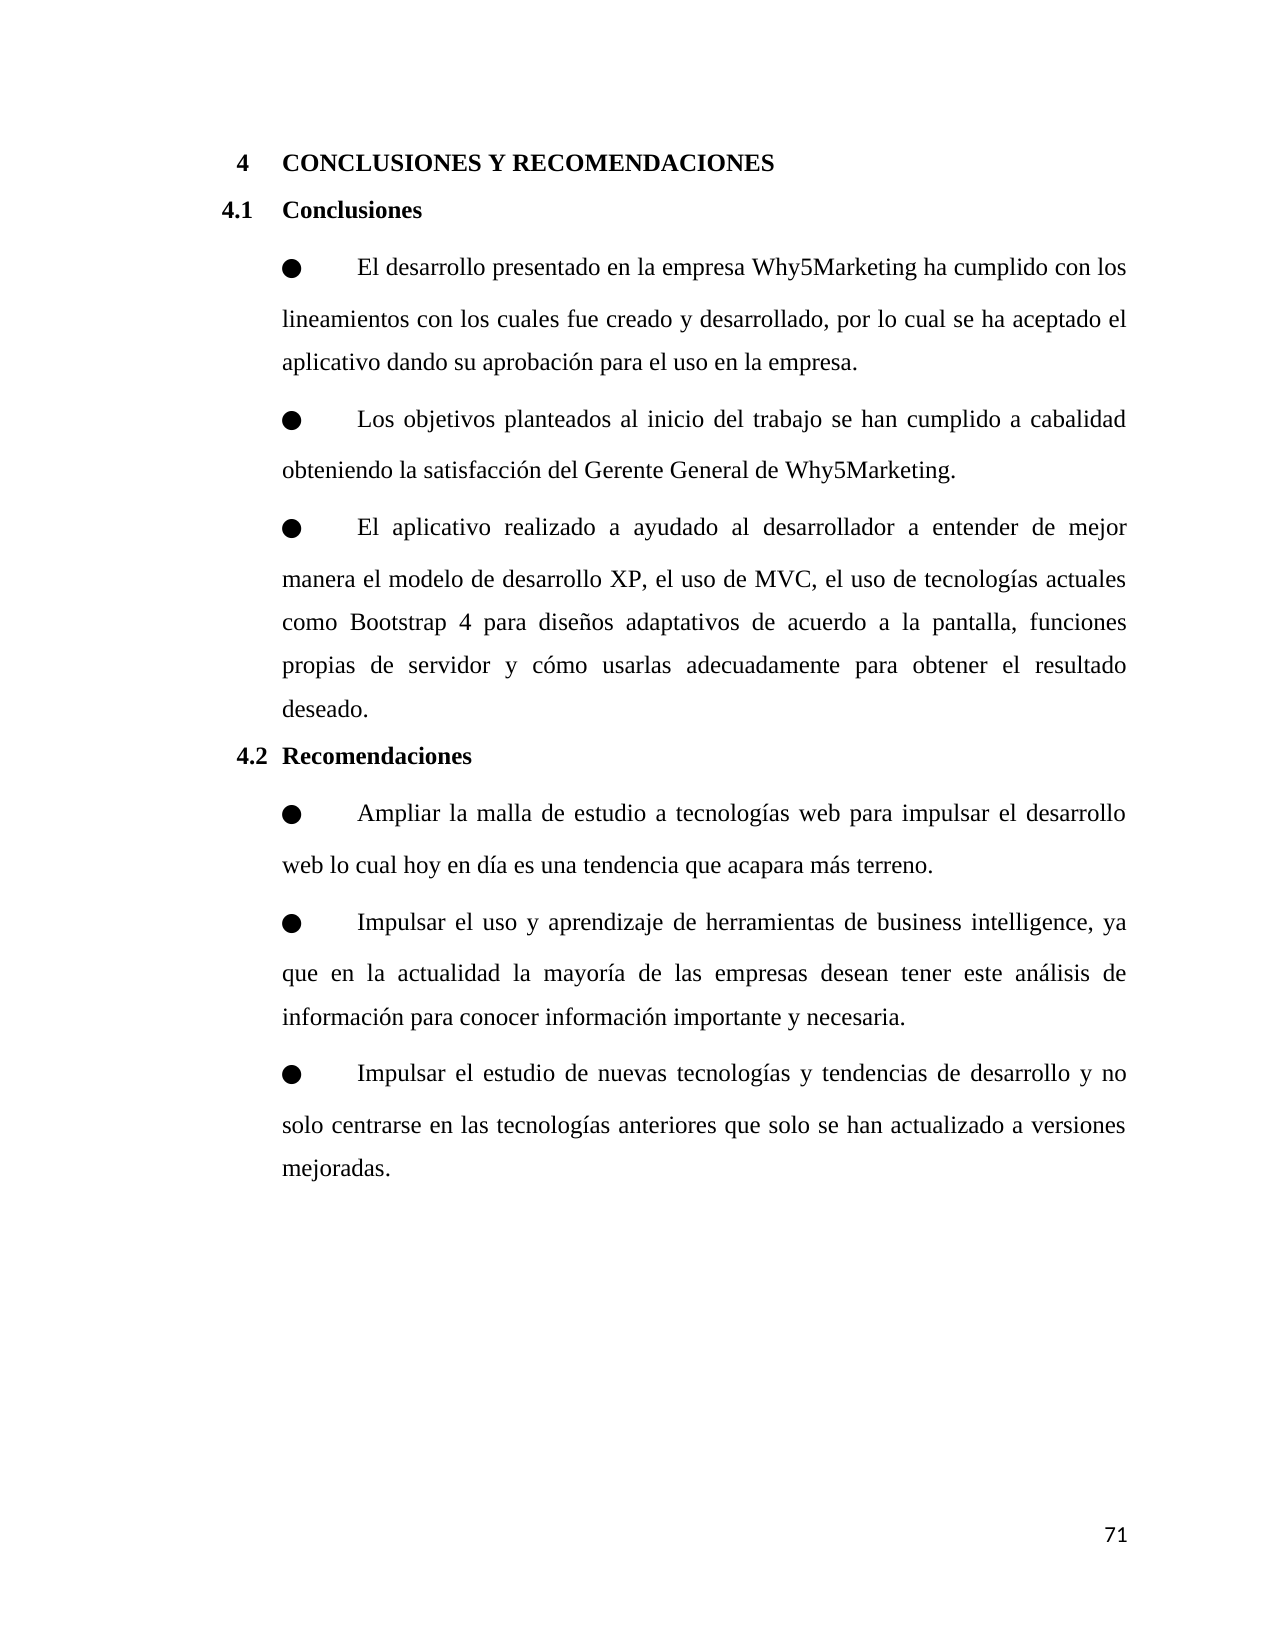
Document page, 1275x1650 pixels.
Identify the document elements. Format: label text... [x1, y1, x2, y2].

subtitle Recomendaciones [236, 741, 1127, 770]
list Impulsar el estudio de nuevas tecnologías y tendencias de desarrollo y no solo centrarse en las tecnologías anteriores que solo se han actualizado a versiones mejoradas. [281, 1045, 1127, 1182]
list Los objetivos planteados al inicio del trabajo se han cumplido a cabalidad obteniendo la satisfacción del Gerente General de Why5Marketing. [281, 390, 1127, 484]
list Impulsar el uso y aprendizaje de herramientas de business intelligence, ya que en la actualidad la mayoría de las empresas desean tener este análisis de información para conocer información importante y necesaria. [281, 893, 1127, 1030]
list Ampliar la malla de estudio a tecnologías web para impulsar el desarrollo web lo cual hoy en día es una tendencia que acapara más terreno. [281, 784, 1127, 878]
list El aplicativo realizado a ayudado al desarrollador a entender de mejor manera el modelo de desarrollo XP, el uso de MVC, el uso de tecnologías actuales como Bootstrap 4 para diseños adaptativos de acuerdo a la pantalla, funciones propias de servidor y cómo usarlas adecuadamente para obtener el resultado deseado. [281, 499, 1127, 722]
subtitle Conclusiones [207, 195, 1127, 224]
list El desarrollo presentado en la empresa Why5Marketing ha cumplido con los lineamientos con los cuales fue creado y desarrollado, por lo cual se ha aceptado el aplicativo dando su aprobación para el uso en la empresa. [281, 238, 1127, 376]
subtitle CONCLUSIONES Y RECOMENDACIONES [207, 148, 1127, 176]
